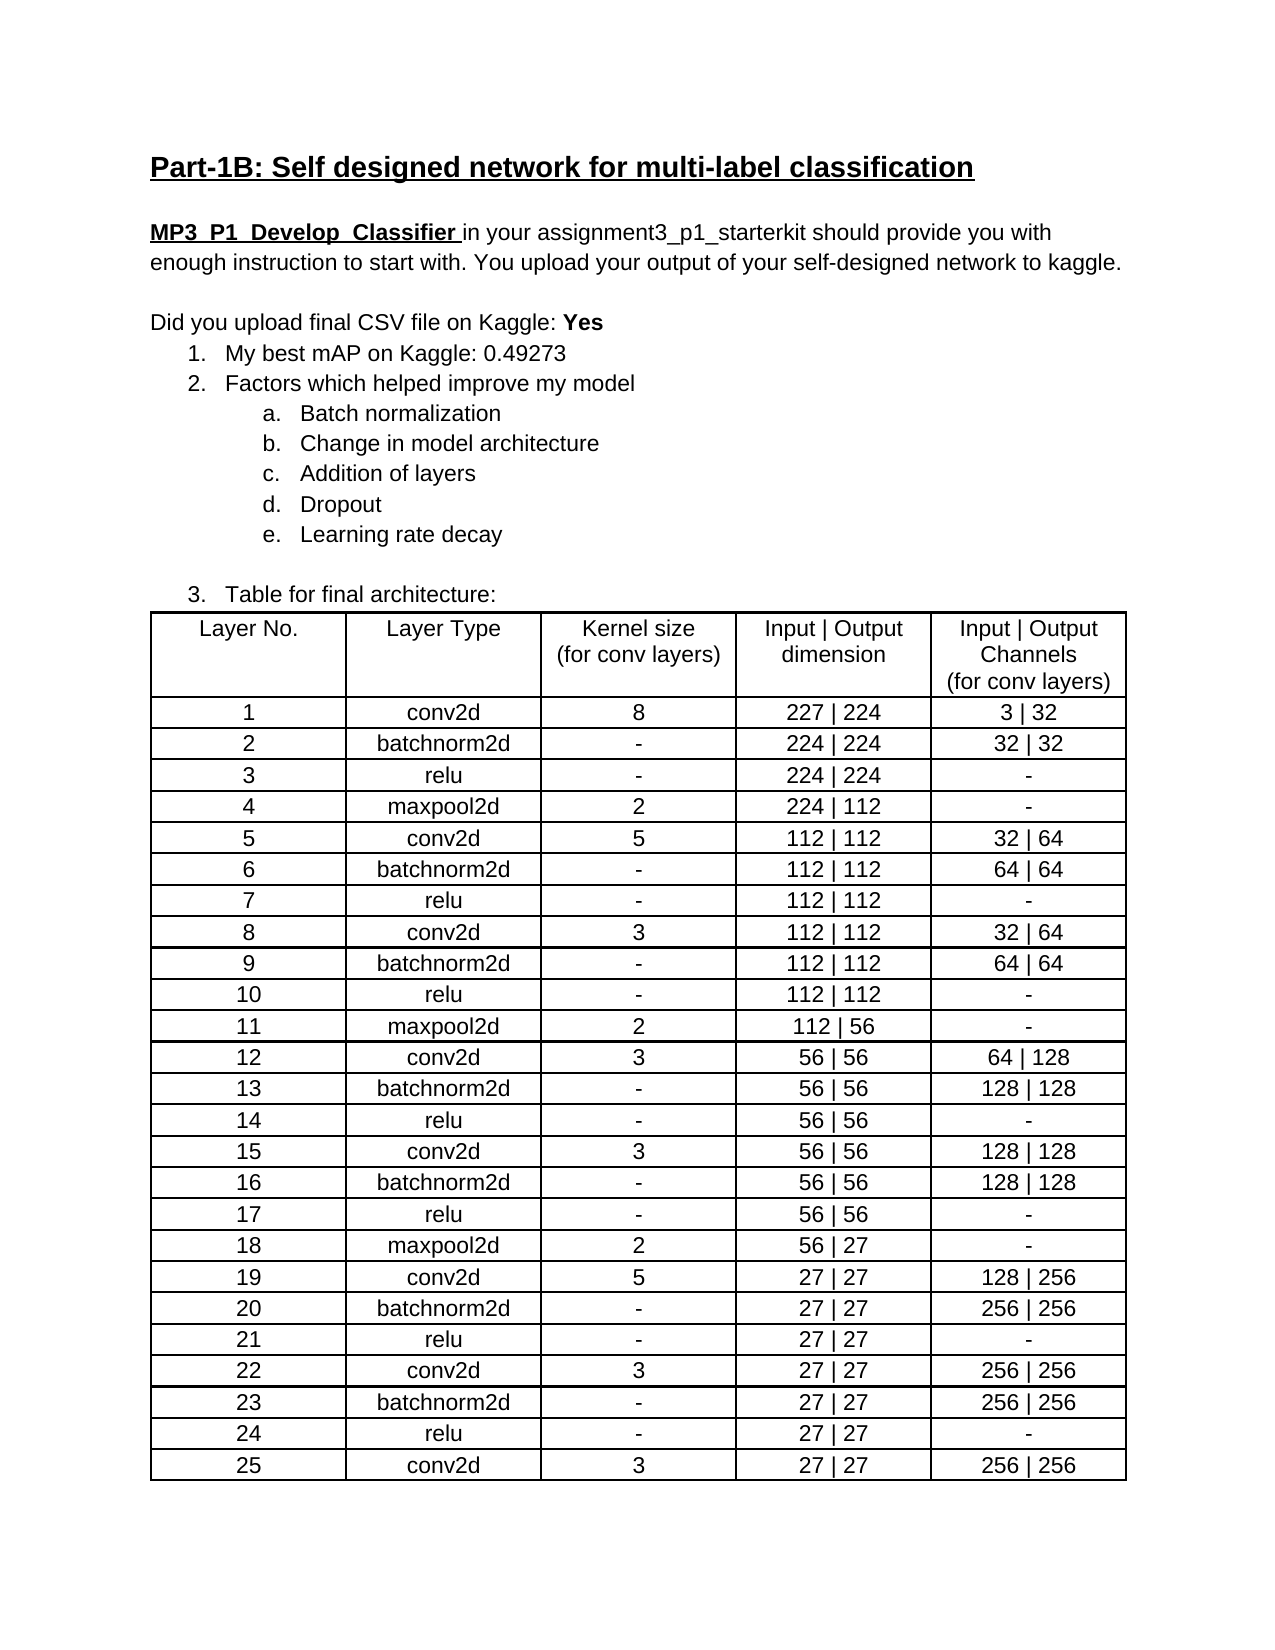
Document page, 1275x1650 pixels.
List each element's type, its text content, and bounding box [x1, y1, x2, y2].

table_cell 1 [152, 698, 345, 727]
table_cell conv2d [347, 1356, 540, 1385]
table_cell conv2d [347, 1137, 540, 1166]
table_cell 227 | 224 [737, 698, 930, 727]
table_cell 15 [152, 1137, 345, 1166]
table_cell 112 | 112 [737, 917, 930, 946]
table_cell - [542, 1199, 735, 1228]
table_header Layer Type [347, 614, 540, 696]
table_cell 112 | 112 [737, 949, 930, 978]
table_cell 224 | 224 [737, 729, 930, 758]
table_cell 9 [152, 949, 345, 978]
table_cell 112 | 112 [737, 886, 930, 915]
table_cell relu [347, 1199, 540, 1228]
table_cell 64 | 64 [932, 949, 1125, 978]
table_cell - [932, 1199, 1125, 1228]
table_cell 56 | 56 [737, 1199, 930, 1228]
table_cell 5 [152, 823, 345, 852]
table_cell - [932, 980, 1125, 1009]
table_cell 3 [542, 1137, 735, 1166]
table_cell 56 | 56 [737, 1074, 930, 1103]
list Dropout [262, 491, 1125, 517]
table_cell - [542, 729, 735, 758]
table_cell 17 [152, 1199, 345, 1228]
list Table for final architecture: [187, 581, 1125, 608]
table_cell 64 | 128 [932, 1043, 1125, 1072]
table_cell 27 | 27 [737, 1262, 930, 1291]
table_cell - [542, 980, 735, 1009]
table_cell 11 [152, 1011, 345, 1040]
table_cell - [542, 1388, 735, 1417]
table_cell 128 | 256 [932, 1262, 1125, 1291]
table_cell 19 [152, 1262, 345, 1291]
table_cell - [932, 1419, 1125, 1448]
list Learning rate decay [262, 521, 1125, 547]
table_cell 56 | 27 [737, 1231, 930, 1260]
table_cell 20 [152, 1293, 345, 1323]
table_cell 5 [542, 1262, 735, 1291]
list Batch normalization [262, 400, 1125, 426]
table_cell batchnorm2d [347, 854, 540, 884]
table_cell relu [347, 1419, 540, 1448]
table_cell 224 | 112 [737, 792, 930, 821]
table_cell 128 | 128 [932, 1137, 1125, 1166]
table_cell 256 | 256 [932, 1356, 1125, 1385]
table_cell 256 | 256 [932, 1388, 1125, 1417]
table_cell 2 [542, 1011, 735, 1040]
table_cell 27 | 27 [737, 1356, 930, 1385]
table_cell 56 | 56 [737, 1137, 930, 1166]
list Change in model architecture [262, 430, 1125, 457]
table_cell 32 | 32 [932, 729, 1125, 758]
table_cell - [542, 1074, 735, 1103]
table_cell conv2d [347, 823, 540, 852]
table_cell 12 [152, 1043, 345, 1072]
table_header Kernel size (for conv layers) [542, 614, 735, 696]
table_cell 22 [152, 1356, 345, 1385]
table_cell 27 | 27 [737, 1325, 930, 1354]
table_cell maxpool2d [347, 1011, 540, 1040]
table_cell 27 | 27 [737, 1293, 930, 1323]
table_cell 56 | 56 [737, 1168, 930, 1197]
list Factors which helped improve my model [187, 370, 1125, 396]
table_cell 32 | 64 [932, 823, 1125, 852]
table_cell 3 [542, 1356, 735, 1385]
table_cell batchnorm2d [347, 949, 540, 978]
table_cell 3 [542, 917, 735, 946]
table_cell conv2d [347, 1450, 540, 1479]
table_cell 6 [152, 854, 345, 884]
table_cell 56 | 56 [737, 1105, 930, 1134]
table_cell 13 [152, 1074, 345, 1103]
table_cell batchnorm2d [347, 729, 540, 758]
table_cell 112 | 112 [737, 823, 930, 852]
list Addition of layers [262, 460, 1125, 487]
table_cell - [932, 1011, 1125, 1040]
table_cell 3 [542, 1450, 735, 1479]
table_cell - [542, 1105, 735, 1134]
table_cell 2 [542, 792, 735, 821]
table_cell 3 [152, 760, 345, 789]
table_cell relu [347, 1105, 540, 1134]
table_cell 64 | 64 [932, 854, 1125, 884]
table_cell batchnorm2d [347, 1388, 540, 1417]
table_header Input | Output dimension [737, 614, 930, 696]
table_cell 128 | 128 [932, 1074, 1125, 1103]
list My best mAP on Kaggle: 0.49273 [187, 339, 1125, 366]
table_cell - [542, 886, 735, 915]
table_cell 2 [542, 1231, 735, 1260]
table_header Layer No. [152, 614, 345, 696]
table_cell 7 [152, 886, 345, 915]
table_cell - [542, 760, 735, 789]
table_cell relu [347, 886, 540, 915]
table_cell - [932, 1325, 1125, 1354]
table_cell relu [347, 1325, 540, 1354]
table_cell - [542, 854, 735, 884]
table_cell 3 | 32 [932, 698, 1125, 727]
table_cell 256 | 256 [932, 1293, 1125, 1323]
table_cell - [542, 1419, 735, 1448]
table_cell 8 [152, 917, 345, 946]
table_cell 224 | 224 [737, 760, 930, 789]
table_cell 10 [152, 980, 345, 1009]
table_cell - [932, 1105, 1125, 1134]
table_cell - [932, 886, 1125, 915]
table_cell - [542, 1325, 735, 1354]
table_cell 5 [542, 823, 735, 852]
table_cell 3 [542, 1043, 735, 1072]
table_cell 21 [152, 1325, 345, 1354]
table_cell 256 | 256 [932, 1450, 1125, 1479]
table_cell 27 | 27 [737, 1388, 930, 1417]
table_cell conv2d [347, 917, 540, 946]
table_cell - [542, 949, 735, 978]
table_cell batchnorm2d [347, 1168, 540, 1197]
table_cell - [932, 792, 1125, 821]
table_cell conv2d [347, 1043, 540, 1072]
table_cell batchnorm2d [347, 1074, 540, 1103]
table_cell relu [347, 760, 540, 789]
table_cell 32 | 64 [932, 917, 1125, 946]
table_cell - [932, 1231, 1125, 1260]
table_cell 14 [152, 1105, 345, 1134]
table_cell 112 | 112 [737, 980, 930, 1009]
table_cell - [542, 1293, 735, 1323]
table_cell 2 [152, 729, 345, 758]
table_cell 27 | 27 [737, 1419, 930, 1448]
table_cell 128 | 128 [932, 1168, 1125, 1197]
table_cell 25 [152, 1450, 345, 1479]
table_cell 112 | 112 [737, 854, 930, 884]
table_cell conv2d [347, 1262, 540, 1291]
table_cell relu [347, 980, 540, 1009]
table_cell 112 | 56 [737, 1011, 930, 1040]
text MP3_P1_Develop_Classifier in your assignment3_p1_starterkit should provide you with enough instruction to start with. You upload your output of your self-designed network to kaggle. [150, 219, 1125, 275]
table_cell 18 [152, 1231, 345, 1260]
table_cell 23 [152, 1388, 345, 1417]
table_cell - [542, 1168, 735, 1197]
table_header Input | Output Channels (for conv layers) [932, 614, 1125, 696]
table_cell maxpool2d [347, 1231, 540, 1260]
table_cell 27 | 27 [737, 1450, 930, 1479]
table_cell 16 [152, 1168, 345, 1197]
table_cell 4 [152, 792, 345, 821]
table_cell maxpool2d [347, 792, 540, 821]
table_cell 8 [542, 698, 735, 727]
text Part-1B: Self designed network for multi-label classification [150, 150, 1125, 183]
table_cell batchnorm2d [347, 1293, 540, 1323]
table_cell 24 [152, 1419, 345, 1448]
text Did you upload final CSV file on Kaggle: Yes [150, 309, 1125, 336]
table_cell - [932, 760, 1125, 789]
table_cell conv2d [347, 698, 540, 727]
table_cell 56 | 56 [737, 1043, 930, 1072]
